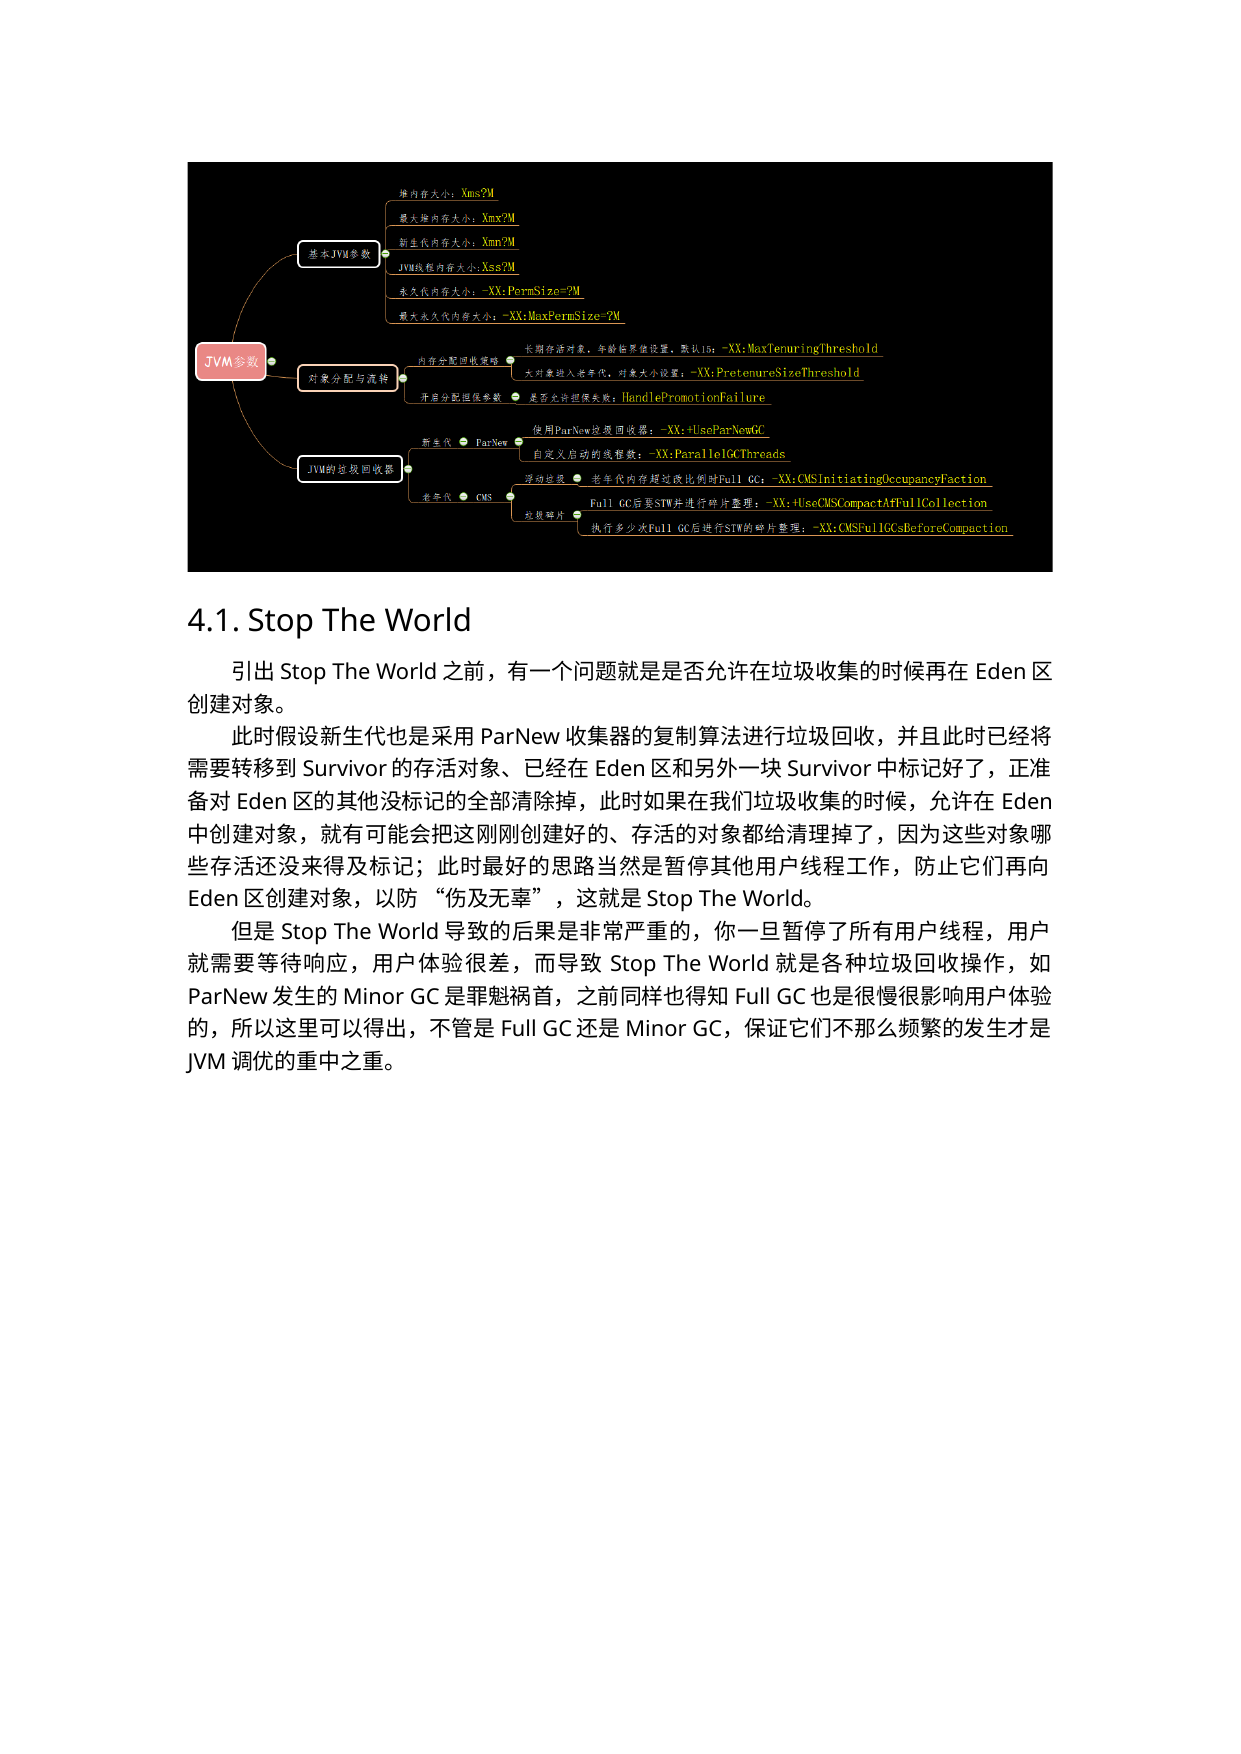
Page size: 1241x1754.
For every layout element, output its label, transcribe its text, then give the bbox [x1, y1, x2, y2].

subtitle Stop The World [187, 587, 1053, 652]
text 此时假设新生代也是采用ParNew收集器的复制算法进行垃圾回收，并且此时已经将需要转移到Survivor的存活对象、已经在Eden区和另外一块Survivor中标记好了，正准备对Eden区的其他没标记的全部清除掉，此时如果在我们垃圾收集的时候，允许在Eden中创建对象，就有可能会把这刚刚创建好的、存活的对象都给清理掉了，因为这些对象哪些存活还没来得及标记；此时最好的思路当然是暂停其他用户线程工作，防止它们再向Eden区创建对象，以防 “伤及无辜”，这就是Stop The World。 [187, 719, 1053, 914]
text 但是Stop The World导致的后果是非常严重的，你一旦暂停了所有用户线程，用户就需要等待响应，用户体验很差，而导致Stop The World就是各种垃圾回收操作，如ParNew发生的Minor GC是罪魁祸首，之前同样也得知Full GC也是很慢很影响用户体验的，所以这里可以得出，不管是Full GC还是Minor GC，保证它们不那么频繁的发生才是JVM调优的重中之重。 [187, 914, 1053, 1076]
text 引出Stop The World之前，有一个问题就是是否允许在垃圾收集的时候再在Eden区创建对象。 [187, 654, 1053, 719]
picture [187, 162, 1053, 572]
